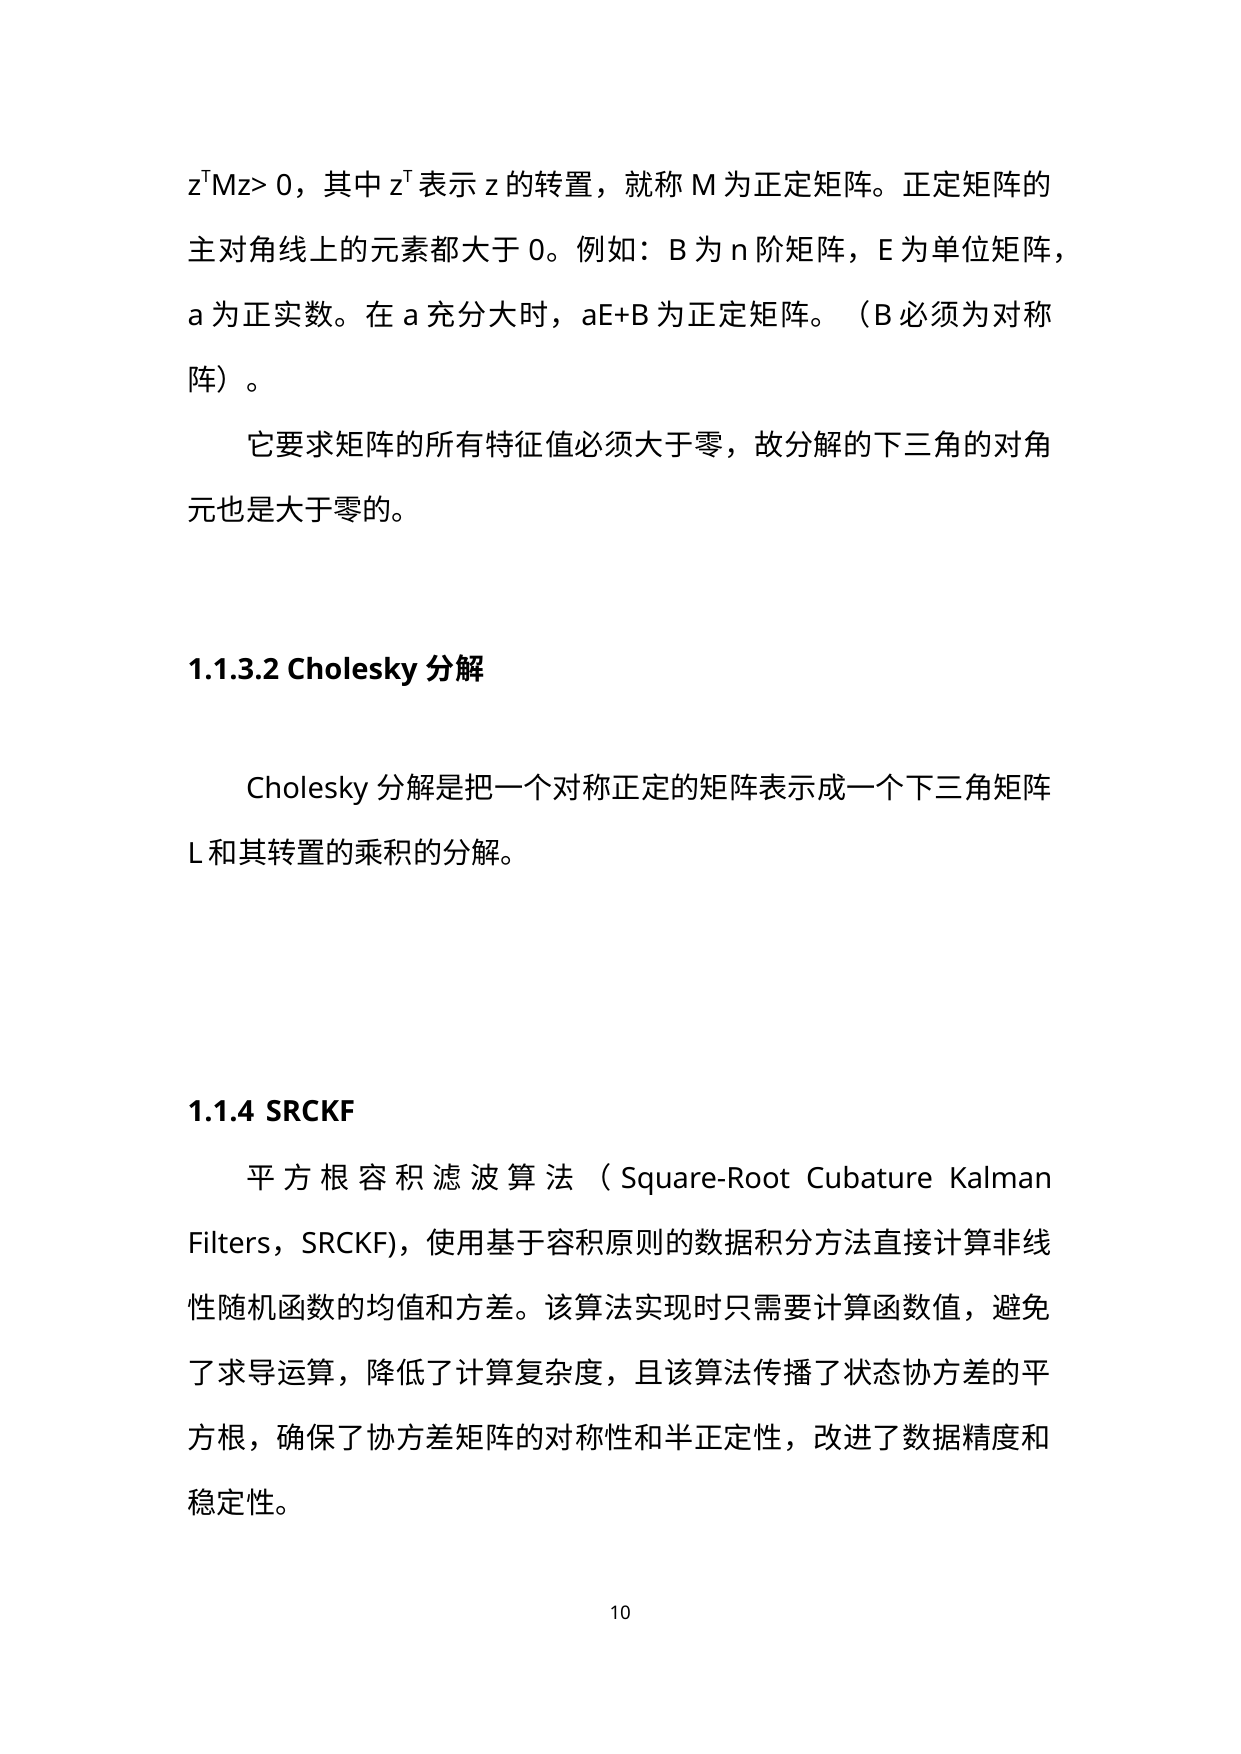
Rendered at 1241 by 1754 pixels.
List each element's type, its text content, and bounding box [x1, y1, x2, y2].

text 平方根容积滤波算法（Square-Root Cubature Kalman Filters，SRCKF)，使用基于容积原则的数据积分方法直接计算非线性随机函数的均值和方差。该算法实现时只需要计算函数值，避免了求导运算，降低了计算复杂度，且该算法传播了状态协方差的平方根，确保了协方差矩阵的对称性和半正定性，改进了数据精度和稳定性。 [187, 1143, 1053, 1533]
subtitle 1.1.3.2 Cholesky 分解 [187, 634, 1053, 699]
text 它要求矩阵的所有特征值必须大于零，故分解的下三角的对角元也是大于零的。 [187, 410, 1053, 540]
text Cholesky 分解是把一个对称正定的矩阵表示成一个下三角矩阵L和其转置的乘积的分解。 [187, 753, 1053, 883]
text 广义定义：设M是n阶方阵，如果对任何非零向量z，都有zTMz> 0，其中zT 表示z的转置，就称M为正定矩阵。正定矩阵的主对角线上的元素都大于0。例如：B为n阶矩阵，E为单位矩阵，a为正实数。在a充分大时，aE+B为正定矩阵。（B必须为对称阵）。 [187, 150, 1053, 410]
list SRCKF [187, 1078, 1053, 1143]
